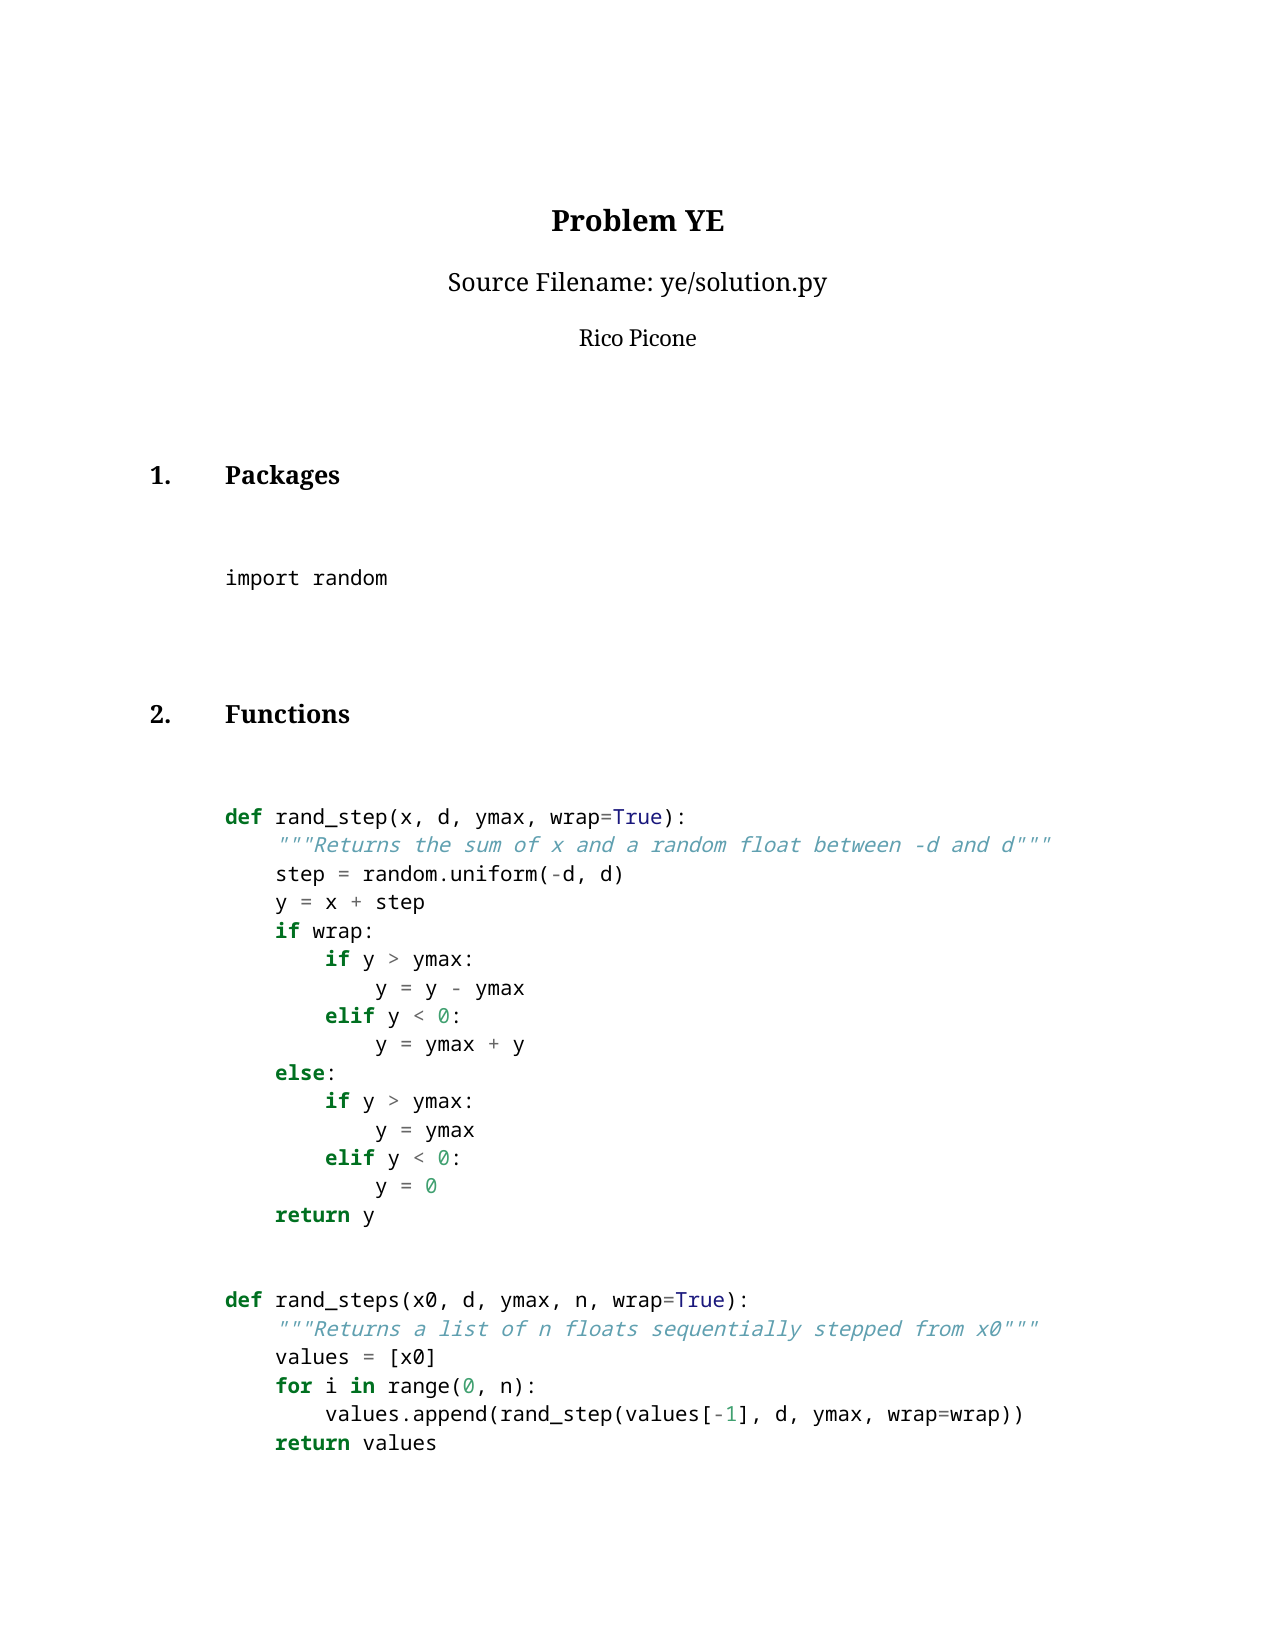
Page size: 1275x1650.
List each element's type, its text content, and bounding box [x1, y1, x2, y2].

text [225, 802, 1125, 1484]
text import random [225, 563, 1125, 591]
text Rico Picone [150, 324, 1125, 352]
subtitle Packages [150, 457, 1125, 491]
subtitle Source Filename: ye/solution.py [150, 265, 1125, 299]
subtitle Functions [150, 696, 1125, 730]
title Problem YE [150, 200, 1125, 240]
